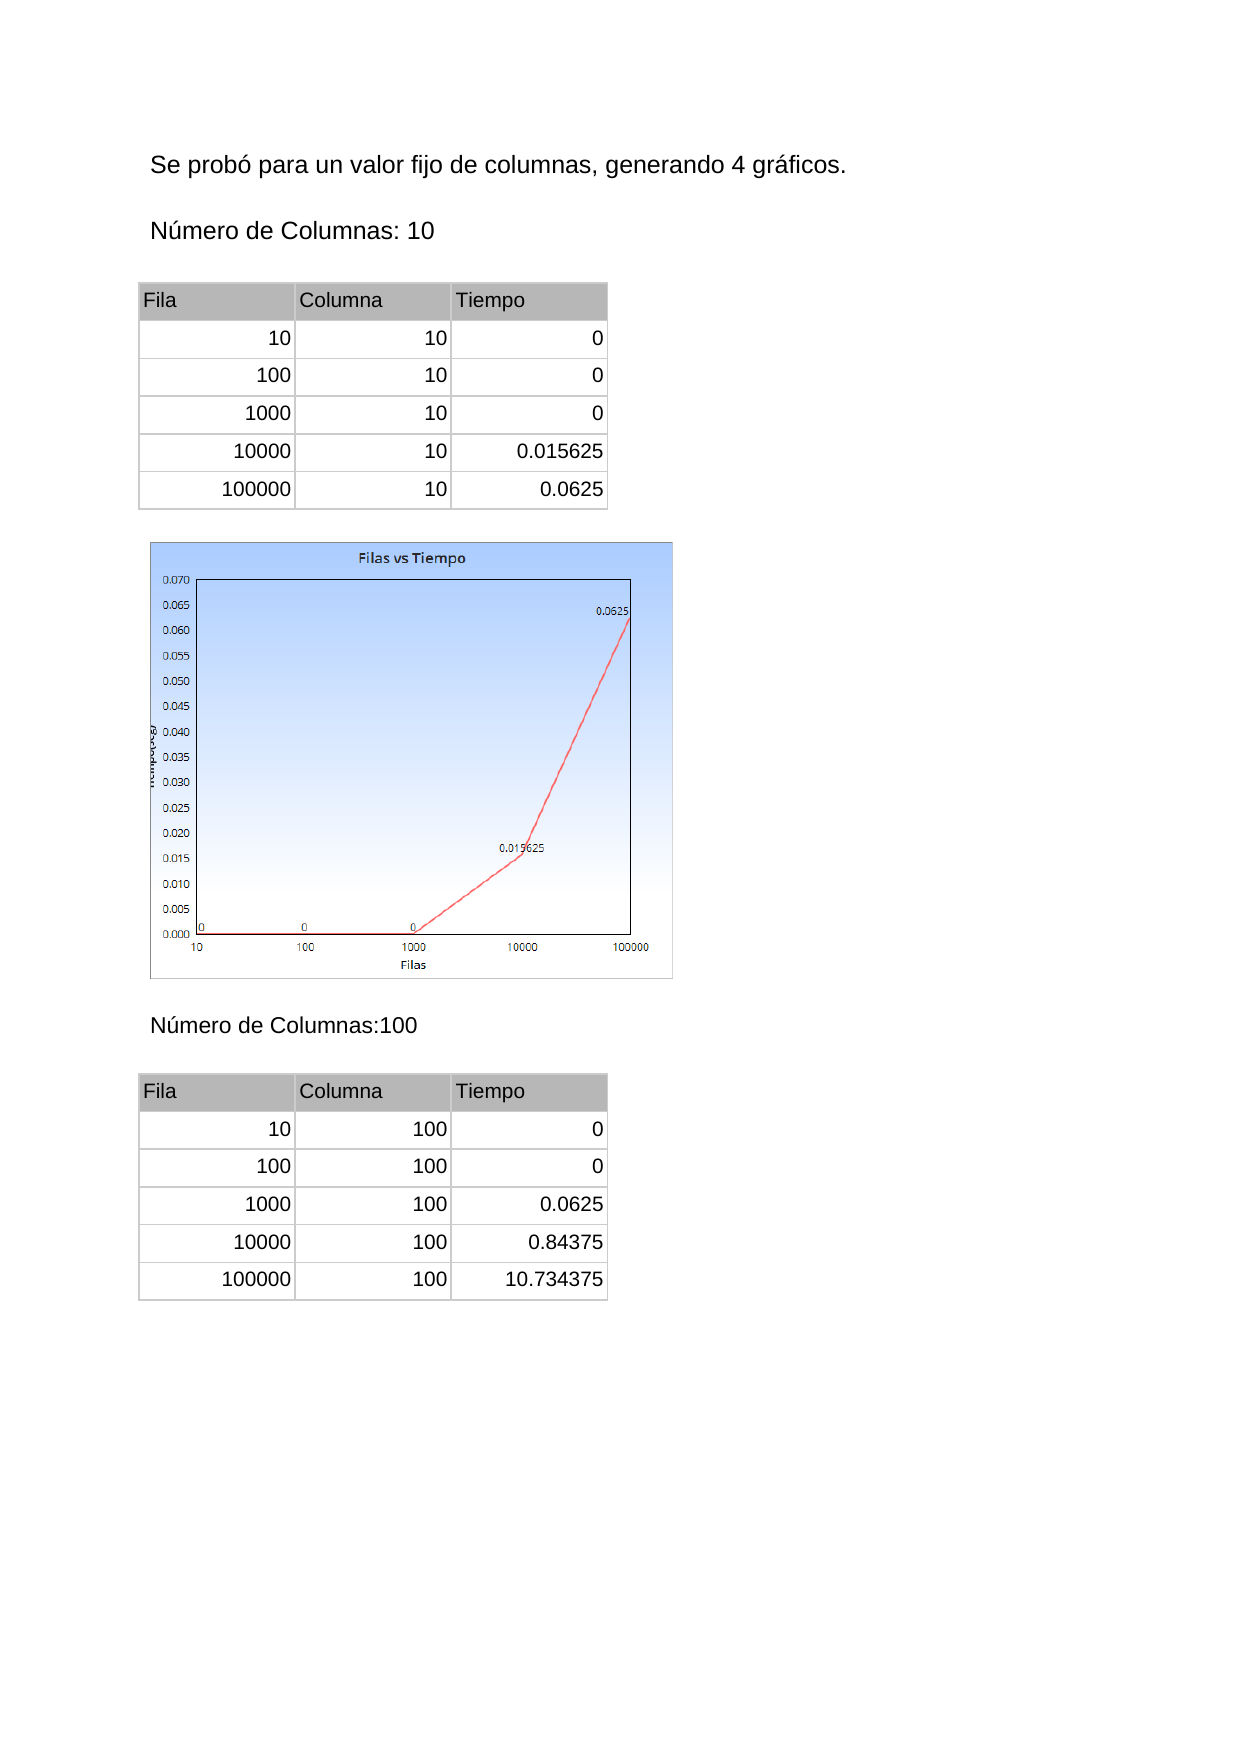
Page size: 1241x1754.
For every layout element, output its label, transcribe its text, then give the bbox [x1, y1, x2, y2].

table_header Columna [296, 1075, 450, 1111]
table_cell 0 [452, 1150, 607, 1186]
table_cell 1000 [140, 397, 294, 433]
picture [150, 542, 673, 979]
table_header Columna [296, 284, 450, 320]
table_cell 100 [140, 1150, 294, 1186]
table_cell 100 [296, 1150, 450, 1186]
table_cell 1000 [140, 1188, 294, 1224]
table_header Tiempo [452, 284, 607, 320]
table_cell 0 [452, 397, 607, 433]
table_cell 100 [296, 1188, 450, 1224]
table_cell 0.0625 [452, 1188, 607, 1224]
text Se probó para un valor fijo de columnas, generando 4 gráficos. [150, 150, 1090, 179]
table_cell 100000 [140, 472, 294, 508]
table_cell 100 [140, 359, 294, 395]
table_cell 0 [452, 321, 607, 357]
table_cell 0.0625 [452, 472, 607, 508]
table_cell 10 [140, 321, 294, 357]
text Número de Columnas:100 [150, 1012, 1090, 1039]
table_cell 10 [140, 1112, 294, 1148]
table_cell 100 [296, 1263, 450, 1299]
table_cell 10 [296, 397, 450, 433]
table_header Tiempo [452, 1075, 607, 1111]
table_cell 0.84375 [452, 1225, 607, 1261]
table_cell 10 [296, 435, 450, 471]
table_cell 10 [296, 359, 450, 395]
table_cell 100 [296, 1112, 450, 1148]
table_cell 0 [452, 1112, 607, 1148]
table_cell 10000 [140, 1225, 294, 1261]
table_cell 100 [296, 1225, 450, 1261]
table_header Fila [140, 1075, 294, 1111]
table_cell 10 [296, 321, 450, 357]
table_cell 100000 [140, 1263, 294, 1299]
table_cell 10000 [140, 435, 294, 471]
table_cell 10.734375 [452, 1263, 607, 1299]
table_cell 0.015625 [452, 435, 607, 471]
table_cell 10 [296, 472, 450, 508]
table_header Fila [140, 284, 294, 320]
text Número de Columnas: 10 [150, 216, 1090, 245]
table_cell 0 [452, 359, 607, 395]
